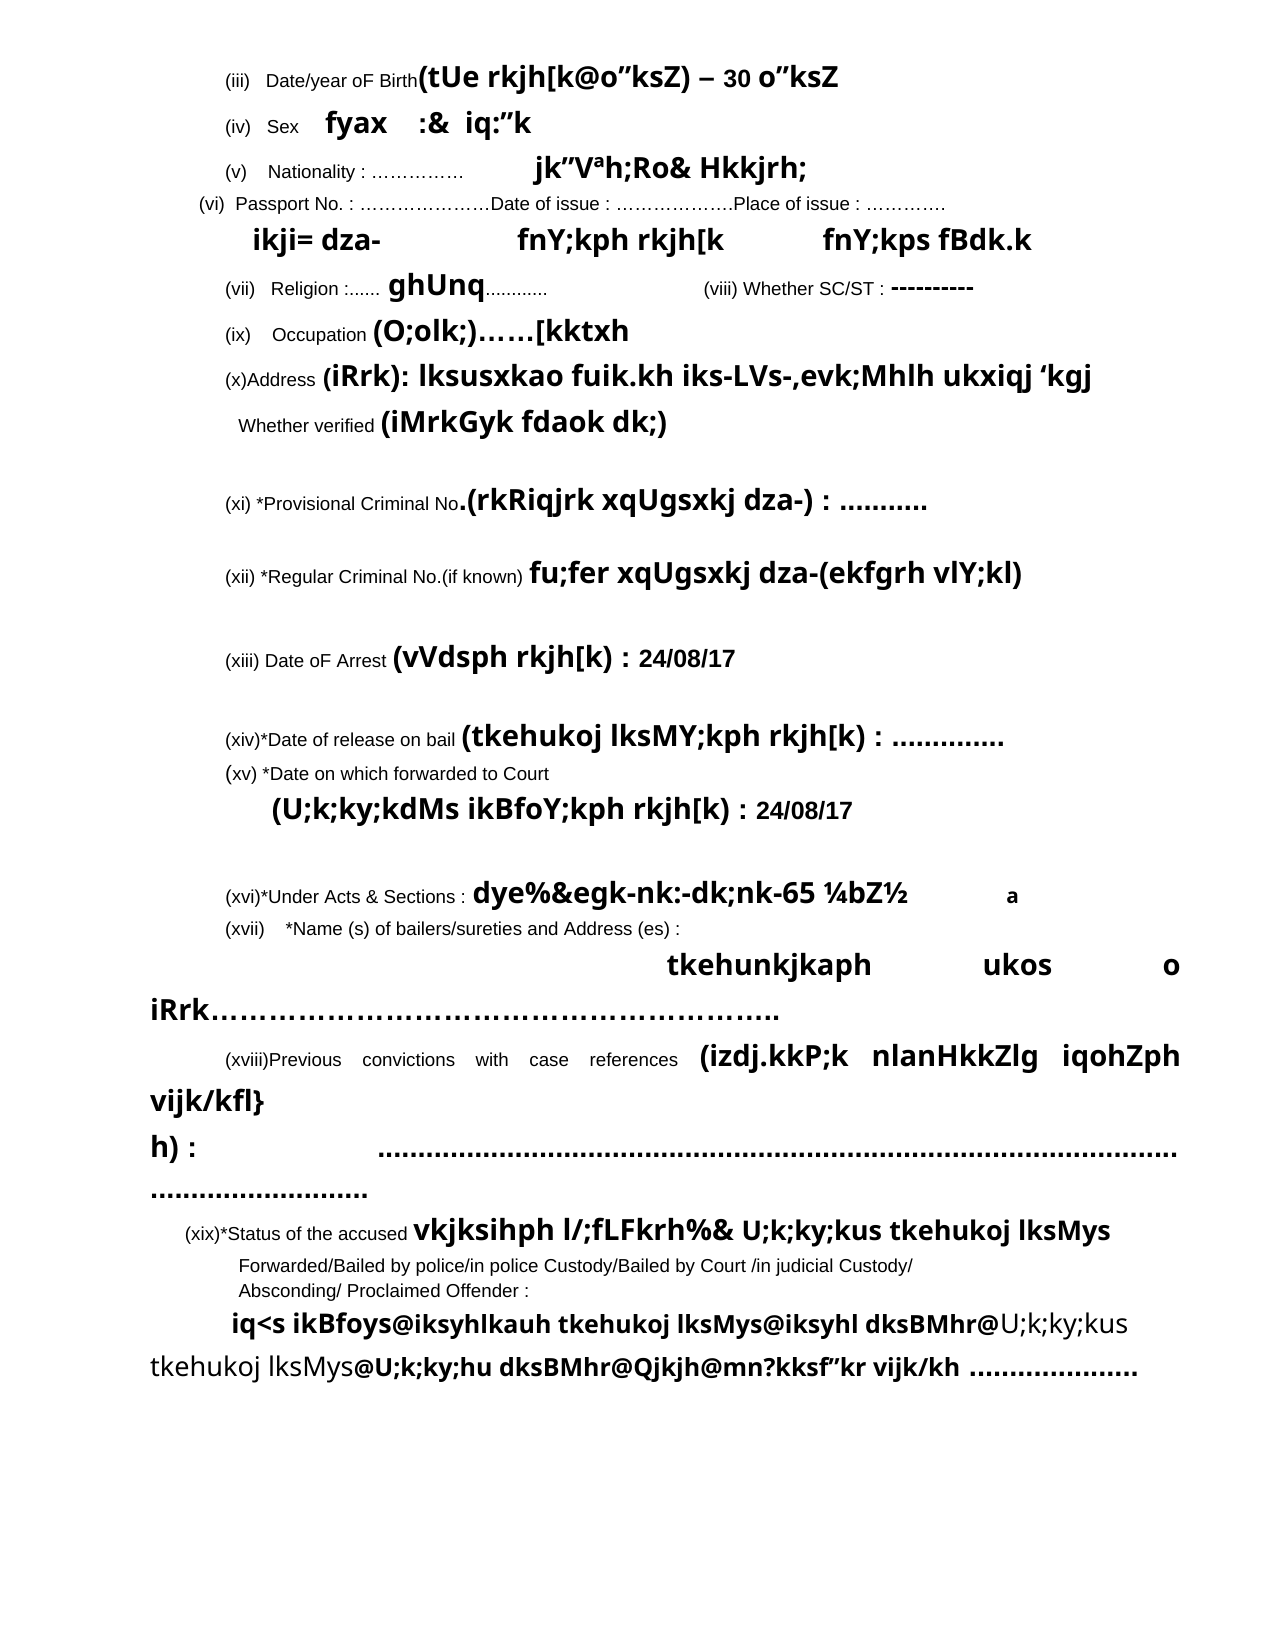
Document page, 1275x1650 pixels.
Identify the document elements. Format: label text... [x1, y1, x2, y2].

text (iii) Date/year oF Birth(tUe rkjh[k@o”ksZ) – 30 o”ksZ [225, 56, 1181, 96]
text (xvi)*Under Acts & Sections : dye%&egk-nk:-dk;nk-65 ¼bZ½ a [150, 872, 1181, 912]
text (iv) Sex fyax :& iq:”k (v) Nationality : …………… jk”Vªh;Ro& Hkkjrh; [225, 102, 1181, 187]
text (xi) *Provisional Criminal No.(rkRiqjrk xqUgsxkj dza-) : ........... [150, 479, 1181, 519]
text ikji= dza- fnY;kph rkjh[k fnY;kps fBdk.k [150, 219, 1181, 258]
text (xvii) *Name (s) of bailers/sureties and Address (es) : [150, 918, 1181, 940]
text (ix) Occupation (O;olk;)……[kktxh [150, 310, 1181, 350]
text (xviii)Previous convictions with case references (izdj.kkP;k nlanHkkZlg iqohZph vijk/kfl}h) : .............................................................................................................................. [150, 1035, 1181, 1204]
text (xix)*Status of the accused vkjksihph l/;fLFkrh%& U;k;ky;kus tkehukoj lksMys [150, 1209, 1181, 1249]
text Forwarded/Bailed by police/in police Custody/Bailed by Court /in judicial Custody/ [150, 1255, 1181, 1277]
text (vii) Religion :...... ghUnq............ (viii) Whether SC/ST : ---------- [150, 264, 1181, 304]
text (vi) Passport No. : …………………Date of issue : ……………….Place of issue : …………. [150, 193, 1181, 215]
text (xiii) Date oF Arrest (vVdsph rkjh[k) : 24/08/17 [150, 637, 1181, 676]
text Whether verified (iMrkGyk fdaok dk;) [225, 401, 1181, 441]
text (x)Address (iRrk): lksusxkao fuik.kh iks-LVs-,evk;Mhlh ukxiqj ‘kgj [225, 356, 1181, 395]
text (U;k;ky;kdMs ikBfoY;kph rkjh[k) : 24/08/17 [150, 788, 1181, 828]
text Absconding/ Proclaimed Offender : [150, 1280, 1181, 1302]
text iq<s ikBfoys@iksyhlkauh tkehukoj lksMys@iksyhl dksBMhr@U;k;ky;kus tkehukoj lksMys@U;k;ky;hu dksBMhr@Qjkjh@mn?kksf”kr vijk/kh ..................... [150, 1305, 1181, 1384]
text (xiv)*Date of release on bail (tkehukoj lksMY;kph rkjh[k) : .............. [150, 715, 1181, 755]
text (xii) *Regular Criminal No.(if known) fu;fer xqUgsxkj dza-(ekfgrh vlY;kl) [150, 552, 1181, 592]
text tkehunkjkaph ukos o iRrk………………………………………………….. [150, 944, 1181, 1029]
text (xv) *Date on which forwarded to Court [150, 761, 1181, 785]
